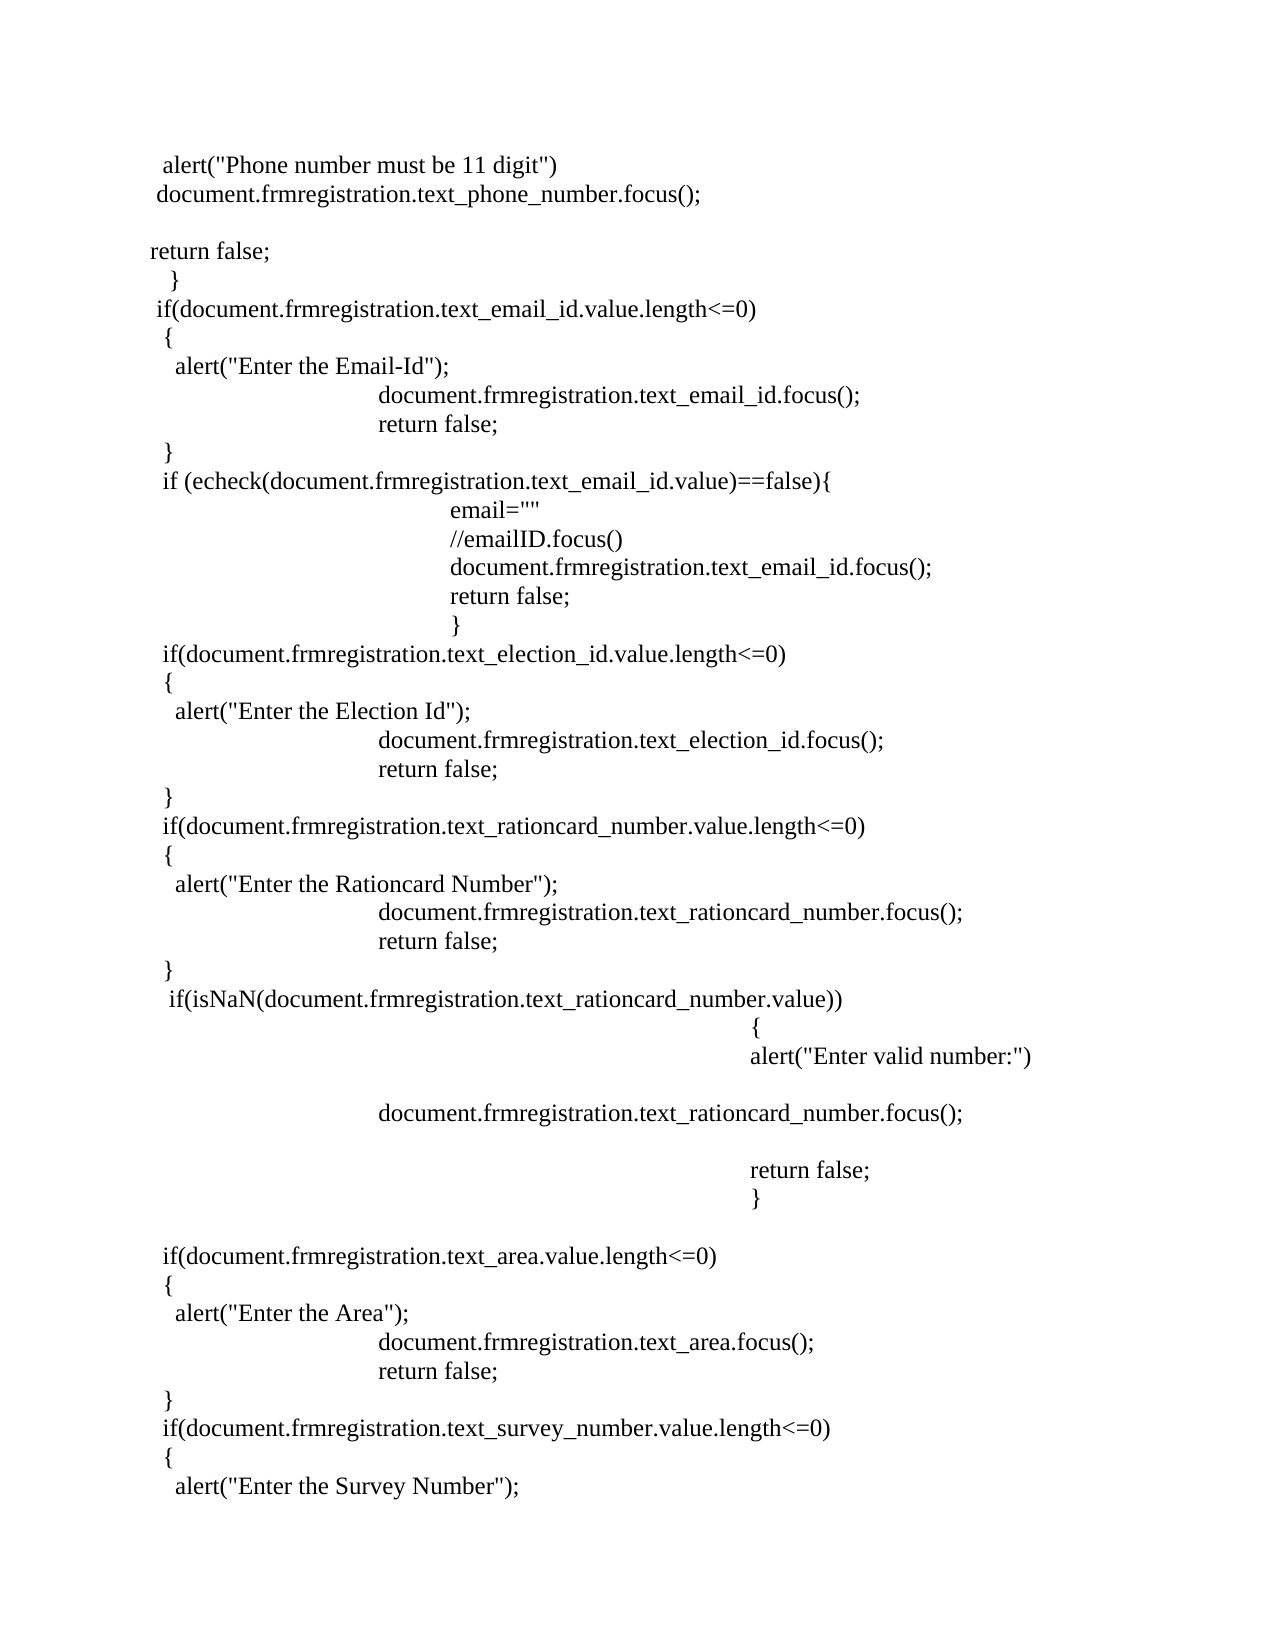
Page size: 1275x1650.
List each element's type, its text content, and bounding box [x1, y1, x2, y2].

text if(document.frmregistration.text_email_id.value.length<=0) [150, 294, 1125, 322]
text document.frmregistration.text_area.focus(); [150, 1327, 1125, 1356]
text if(document.frmregistration.text_area.value.length<=0) [150, 1241, 1125, 1270]
text alert("Enter the Area"); [150, 1298, 1125, 1327]
text { [150, 1442, 1125, 1471]
text return false; [150, 754, 1125, 782]
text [150, 179, 1125, 207]
text return false; [150, 409, 1125, 437]
text alert("Phone number must be 11 digit") [150, 150, 1125, 179]
text } [150, 1183, 1125, 1212]
text return false; [150, 581, 1125, 610]
text email="" [150, 495, 1125, 524]
text alert("Enter the Election Id"); [150, 696, 1125, 725]
text { [150, 840, 1125, 869]
text return false; [150, 236, 1125, 265]
text { [150, 1270, 1125, 1298]
text alert("Enter the Rationcard Number"); [150, 869, 1125, 897]
text document.frmregistration.text_email_id.focus(); [150, 380, 1125, 409]
text } [150, 1385, 1125, 1413]
text return false; [150, 1155, 1125, 1183]
text document.frmregistration.text_rationcard_number.focus(); [150, 1070, 1125, 1127]
text if(document.frmregistration.text_election_id.value.length<=0) [150, 639, 1125, 667]
text if(document.frmregistration.text_survey_number.value.length<=0) [150, 1413, 1125, 1442]
text } [150, 437, 1125, 466]
text document.frmregistration.text_rationcard_number.focus(); [150, 897, 1125, 926]
text return false; [150, 926, 1125, 955]
text alert("Enter valid number:") [150, 1041, 1125, 1070]
text } [150, 265, 1125, 294]
text if(isNaN(document.frmregistration.text_rationcard_number.value)) [150, 984, 1125, 1012]
text if (echeck(document.frmregistration.text_email_id.value)==false){ [150, 466, 1125, 495]
text alert("Enter the Email-Id"); [150, 351, 1125, 380]
text } [150, 610, 1125, 639]
text } [150, 955, 1125, 984]
text document.frmregistration.text_email_id.focus(); [150, 552, 1125, 581]
text return false; [150, 1356, 1125, 1385]
text //emailID.focus() [150, 524, 1125, 552]
text if(document.frmregistration.text_rationcard_number.value.length<=0) [150, 811, 1125, 840]
text alert("Enter the Survey Number"); [150, 1471, 1125, 1500]
text { [150, 322, 1125, 351]
text } [150, 782, 1125, 811]
text document.frmregistration.text_election_id.focus(); [150, 725, 1125, 754]
text { [150, 667, 1125, 696]
text { [150, 1012, 1125, 1041]
